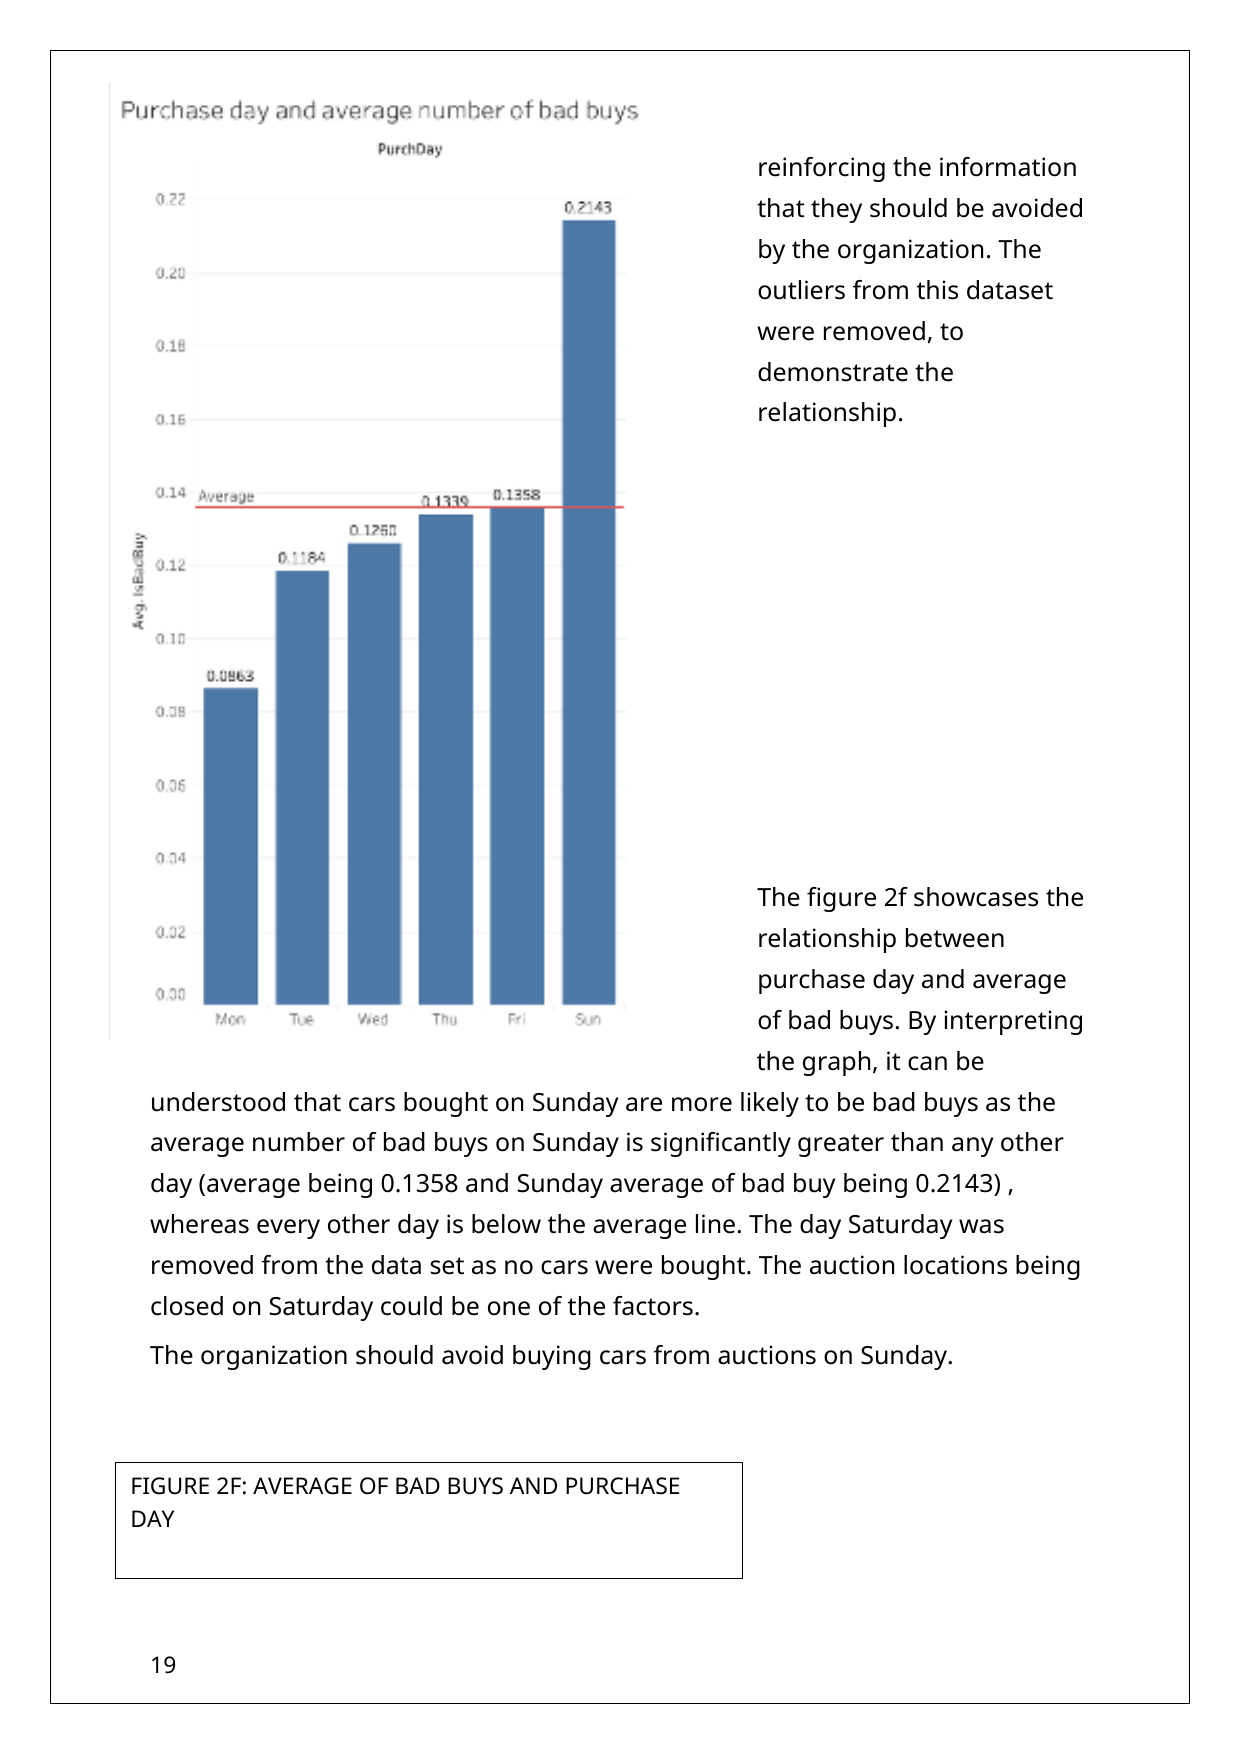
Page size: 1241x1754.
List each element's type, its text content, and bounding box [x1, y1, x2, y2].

picture [108, 82, 732, 1039]
text The figure 2f showcases the relationship between purchase day and average of bad buys. By interpreting the graph, it can be understood that cars bought on Sunday are more likely to be bad buys as the average number of bad buys on Sunday is significantly greater than any other day (average being 0.1358 and Sunday average of bad buy being 0.2143) , whereas every other day is below the average line. The day Saturday was removed from the data set as no cars were bought. The auction locations being closed on Saturday could be one of the factors. [150, 880, 1090, 1322]
text The organization should avoid buying cars from auctions on Sunday. [150, 1338, 1090, 1372]
